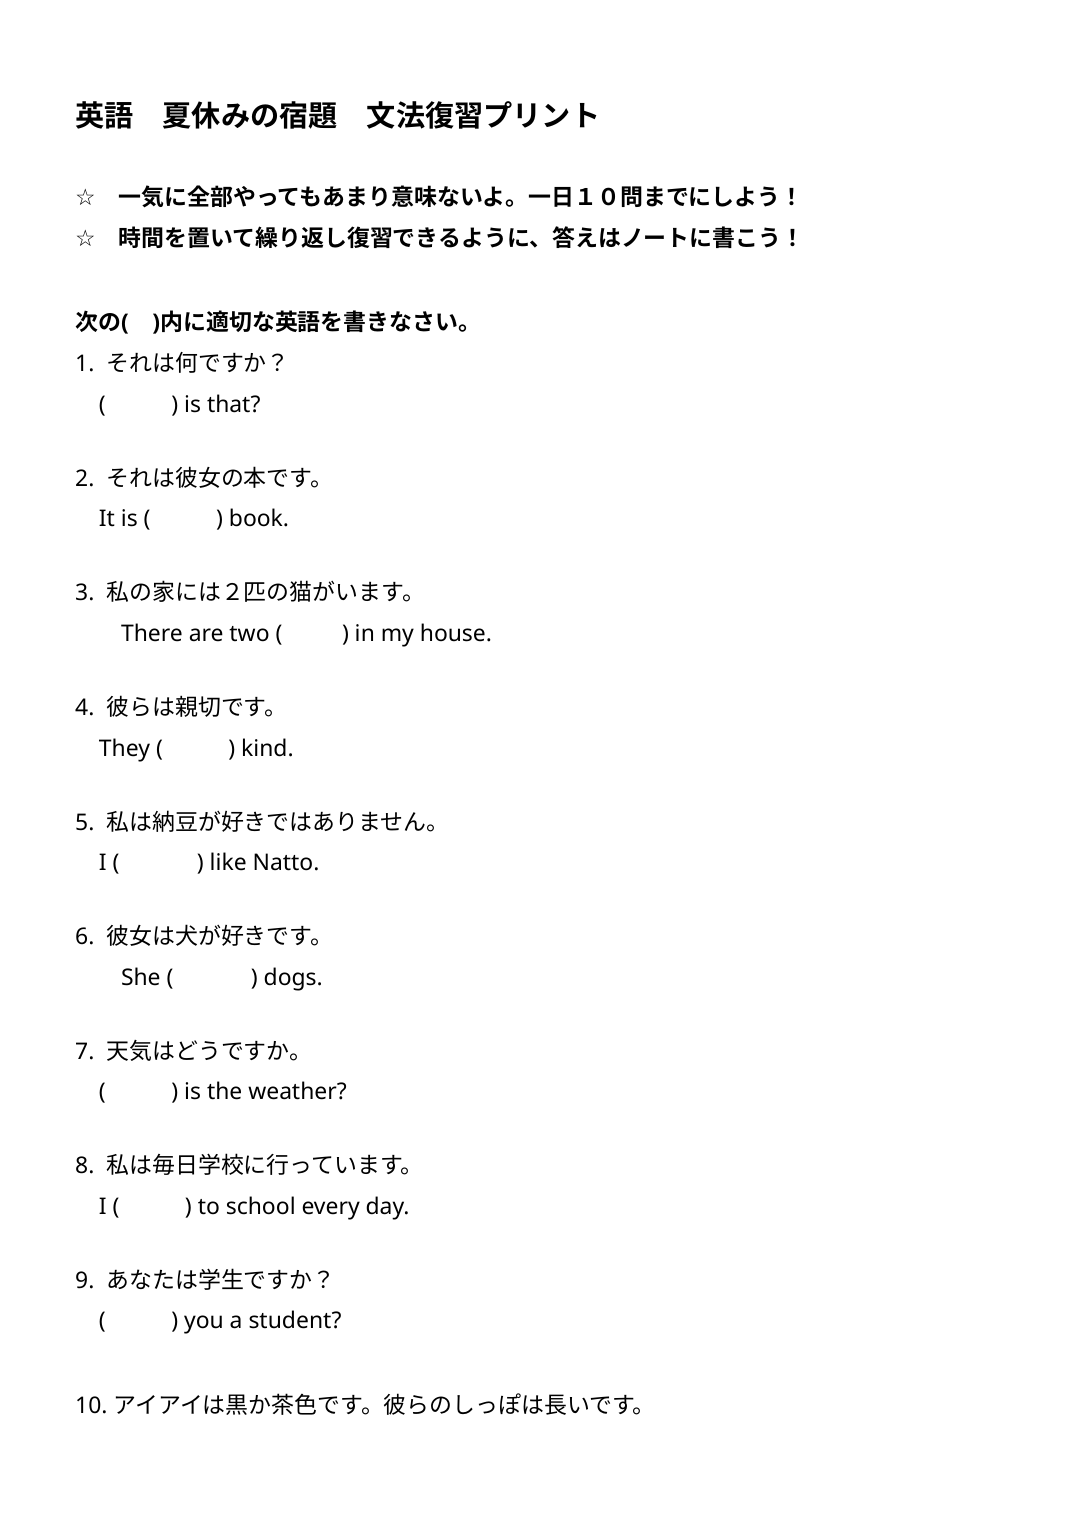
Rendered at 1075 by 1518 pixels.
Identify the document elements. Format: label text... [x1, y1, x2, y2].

text 8. 私は毎日学校に行っています。 [75, 1143, 1000, 1184]
text ( ) is that? [75, 382, 1000, 424]
text 2. それは彼女の本です。 [75, 455, 1000, 497]
text 5. 私は納豆が好きではありません。 [75, 799, 1000, 841]
text It is ( ) book. [75, 497, 1000, 539]
text 6. 彼女は犬が好きです。 [75, 914, 1000, 955]
text There are two ( ) in my house. [75, 612, 1000, 653]
text 9. あなたは学生ですか？ [75, 1257, 1000, 1299]
text 次の( )内に適切な英語を書きなさい。 [75, 299, 1000, 341]
text ( ) you a student? [75, 1299, 1000, 1341]
text I ( ) like Natto. [75, 841, 1000, 882]
text 10. アイアイは黒か茶色です。彼らのしっぽは長いです。 [75, 1382, 1000, 1424]
text She ( ) dogs. [75, 955, 1000, 997]
text 英語 夏休みの宿題 文法復習プリント [75, 92, 1000, 134]
text I ( ) to school every day. [75, 1184, 1000, 1226]
text ( ) is the weather? [75, 1070, 1000, 1112]
text 1. それは何ですか？ [75, 341, 1000, 382]
text They ( ) kind. [75, 726, 1000, 768]
text 7. 天気はどうですか。 [75, 1028, 1000, 1070]
text 4. 彼らは親切です。 [75, 684, 1000, 726]
text ☆ 時間を置いて繰り返し復習できるように、答えはノートに書こう！ [75, 216, 1000, 257]
text ☆ 一気に全部やってもあまり意味ないよ。一日１０問までにしよう！ [75, 174, 1000, 216]
text 3. 私の家には２匹の猫がいます。 [75, 570, 1000, 612]
